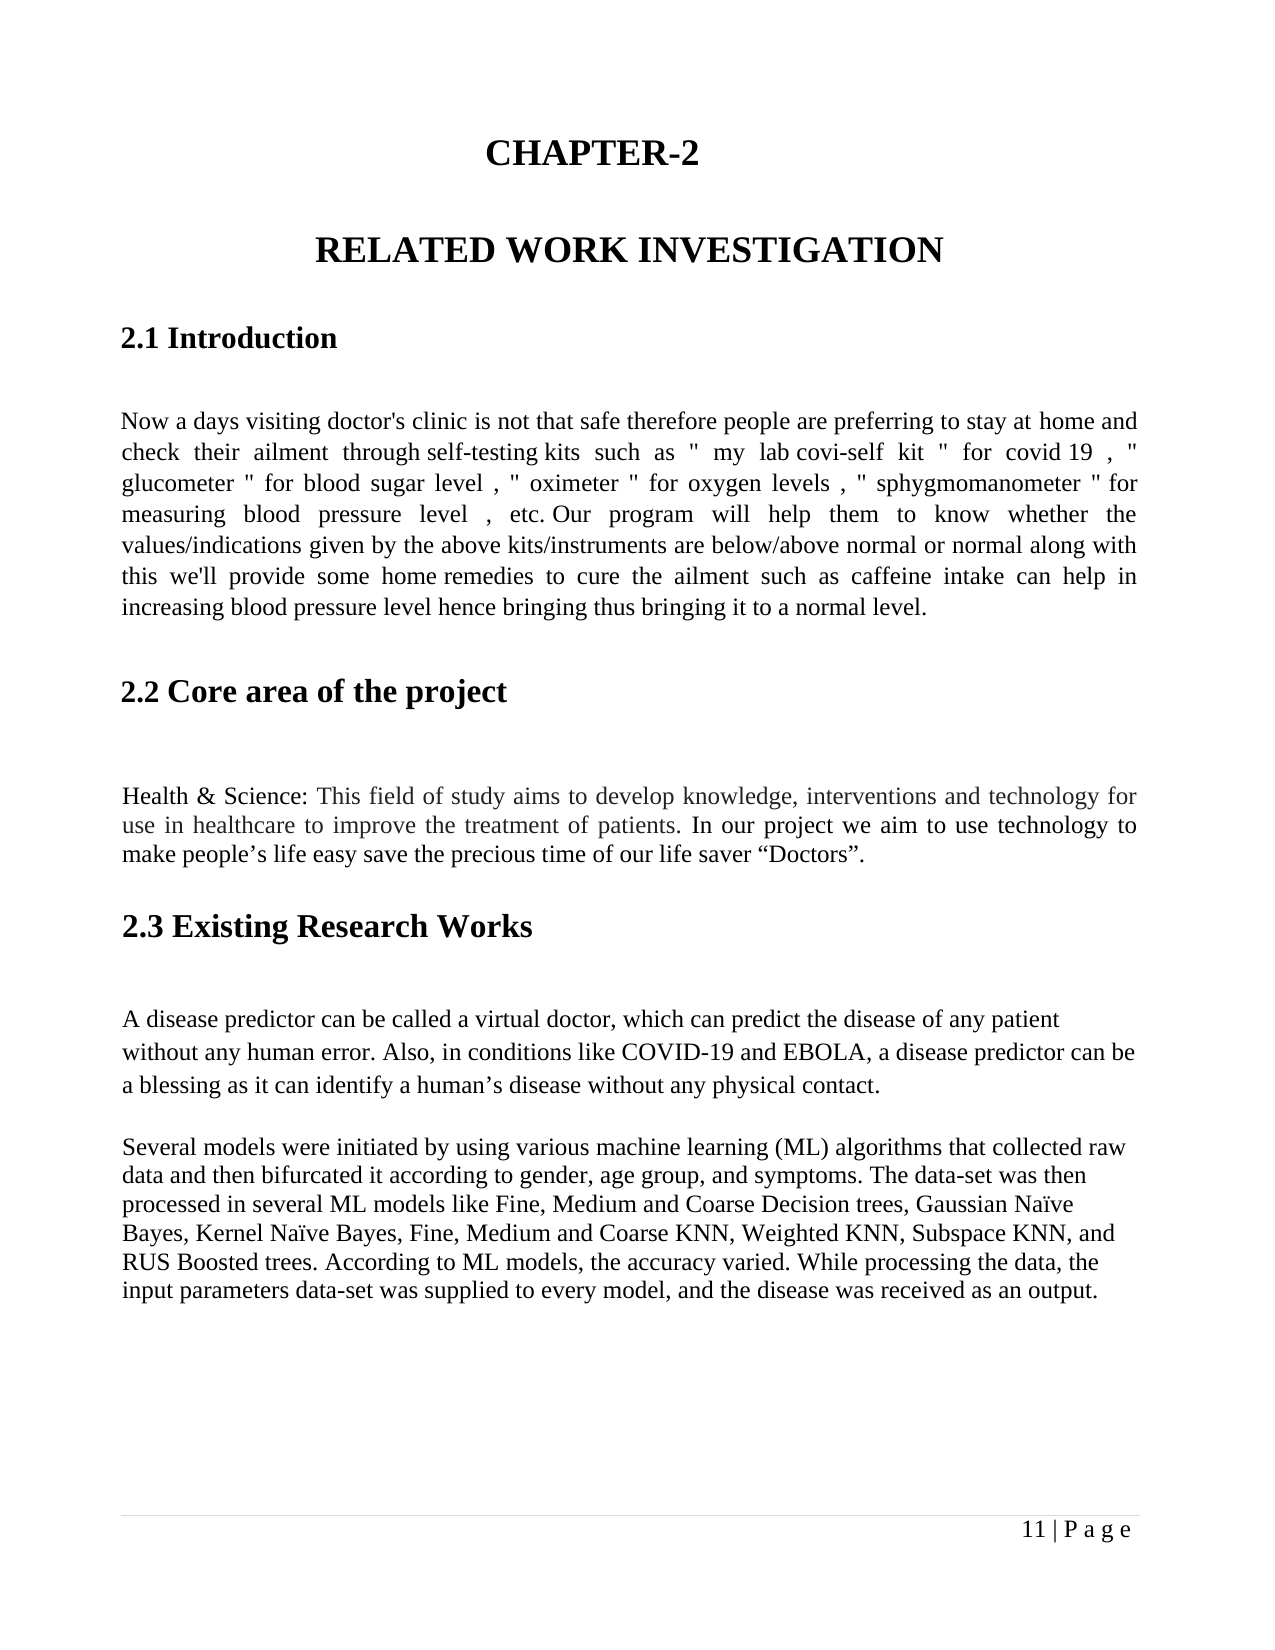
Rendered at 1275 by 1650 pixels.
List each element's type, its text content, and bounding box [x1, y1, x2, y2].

text CHAPTER-2 [122, 131, 1062, 174]
text 2.3 Existing Research Works [122, 906, 1137, 944]
text RELATED WORK INVESTIGATION [197, 228, 1062, 271]
subtitle 2.1 Introduction [120, 319, 1137, 355]
text Health & Science: This field of study aims to develop knowledge, interventions and technology for use in healthcare to improve the treatment of patients. In our project we aim to use technology to make people’s life easy save the precious time of our life saver “Doctors”. [122, 810, 1137, 867]
subtitle Now a days visiting doctor's clinic is not that safe therefore people are preferring to stay at home and check their ailment through self-testing kits such as " my lab covi-self kit " for covid 19 , " glucometer " for blood sugar level , " oximeter " for oxygen levels , " sphygmomanometer " for measuring blood pressure level , etc. Our program will help them to know whether the values/indications given by the above kits/instruments are below/above normal or normal along with this we'll provide some home remedies to cure the ailment such as caffeine intake can help in increasing blood pressure level hence bringing thus bringing it to a normal level. [120, 406, 1137, 621]
text 2.2 Core area of the project [120, 671, 1137, 709]
text Several models were initiated by using various machine learning (ML) algorithms that collected raw data and then bifurcated it according to gender, age group, and symptoms. The data-set was then processed in several ML models like Fine, Medium and Coarse Decision trees, Gaussian Naïve Bayes, Kernel Naïve Bayes, Fine, Medium and Coarse KNN, Weighted KNN, Subspace KNN, and RUS Boosted trees. According to ML models, the accuracy varied. While processing the data, the input parameters data-set was supplied to every model, and the disease was received as an output. [122, 1132, 1137, 1304]
text A disease predictor can be called a virtual doctor, which can predict the disease of any patient without any human error. Also, in conditions like COVID-19 and EBOLA, a disease predictor can be a blessing as it can identify a human’s disease without any physical contact. [122, 1004, 1137, 1099]
